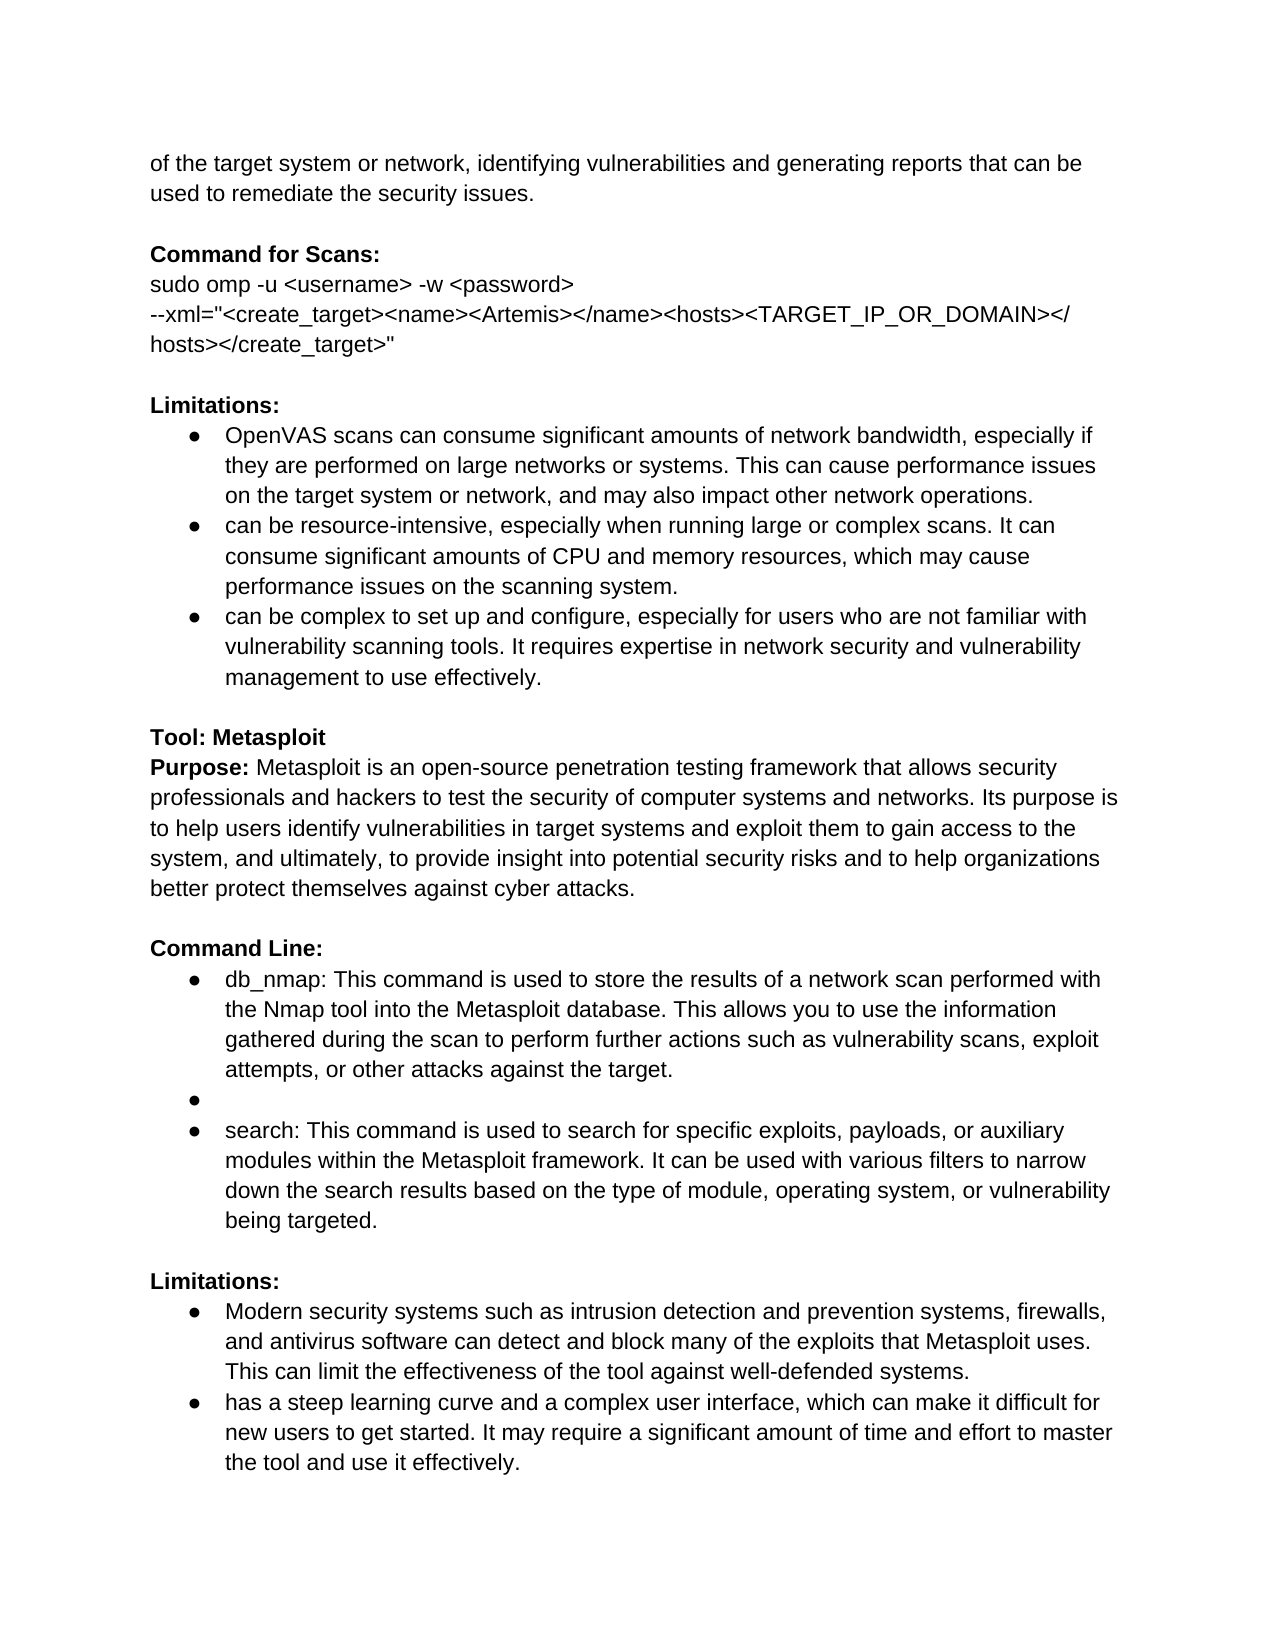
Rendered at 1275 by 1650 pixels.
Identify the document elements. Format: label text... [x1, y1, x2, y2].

text Command for Scans: [150, 241, 1125, 267]
text Limitations: [150, 1268, 1125, 1294]
list has a steep learning curve and a complex user interface, which can make it difficult for new users to get started. It may require a significant amount of time and effort to master the tool and use it effectively. [187, 1388, 1125, 1475]
list search: This command is used to search for specific exploits, payloads, or auxiliary modules within the Metasploit framework. It can be used with various filters to narrow down the search results based on the type of module, operating system, or vulnerability being targeted. [187, 1117, 1125, 1234]
list can be resource-intensive, especially when running large or complex scans. It can consume significant amounts of CPU and memory resources, which may cause performance issues on the scanning system. [187, 512, 1125, 599]
text Limitations: [150, 392, 1125, 418]
text Command Line: [150, 935, 1125, 962]
list can be complex to set up and configure, especially for users who are not familiar with vulnerability scanning tools. It requires expertise in network security and vulnerability management to use effectively. [187, 603, 1125, 690]
list OpenVAS scans can consume significant amounts of network bandwidth, especially if they are performed on large networks or systems. This can cause performance issues on the target system or network, and may also impact other network operations. [187, 422, 1125, 509]
text Tool: Metasploit [150, 724, 1125, 750]
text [150, 150, 1125, 207]
text sudo omp -u <username> -w <password> --xml="<create_target><name><Artemis></name><hosts><TARGET_IP_OR_DOMAIN></hosts></create_target>" [150, 271, 1125, 358]
list Modern security systems such as intrusion detection and prevention systems, firewalls, and antivirus software can detect and block many of the exploits that Metasploit uses. This can limit the effectiveness of the tool against well-defended systems. [187, 1298, 1125, 1385]
list db_nmap: This command is used to store the results of a network scan performed with the Nmap tool into the Metasploit database. This allows you to use the information gathered during the scan to perform further actions such as vulnerability scans, exploit attempts, or other attacks against the target. [187, 966, 1125, 1083]
text Purpose: Metasploit is an open-source penetration testing framework that allows security professionals and hackers to test the security of computer systems and networks. Its purpose is to help users identify vulnerabilities in target systems and exploit them to gain access to the system, and ultimately, to provide insight into potential security risks and to help organizations better protect themselves against cyber attacks. [150, 754, 1125, 901]
